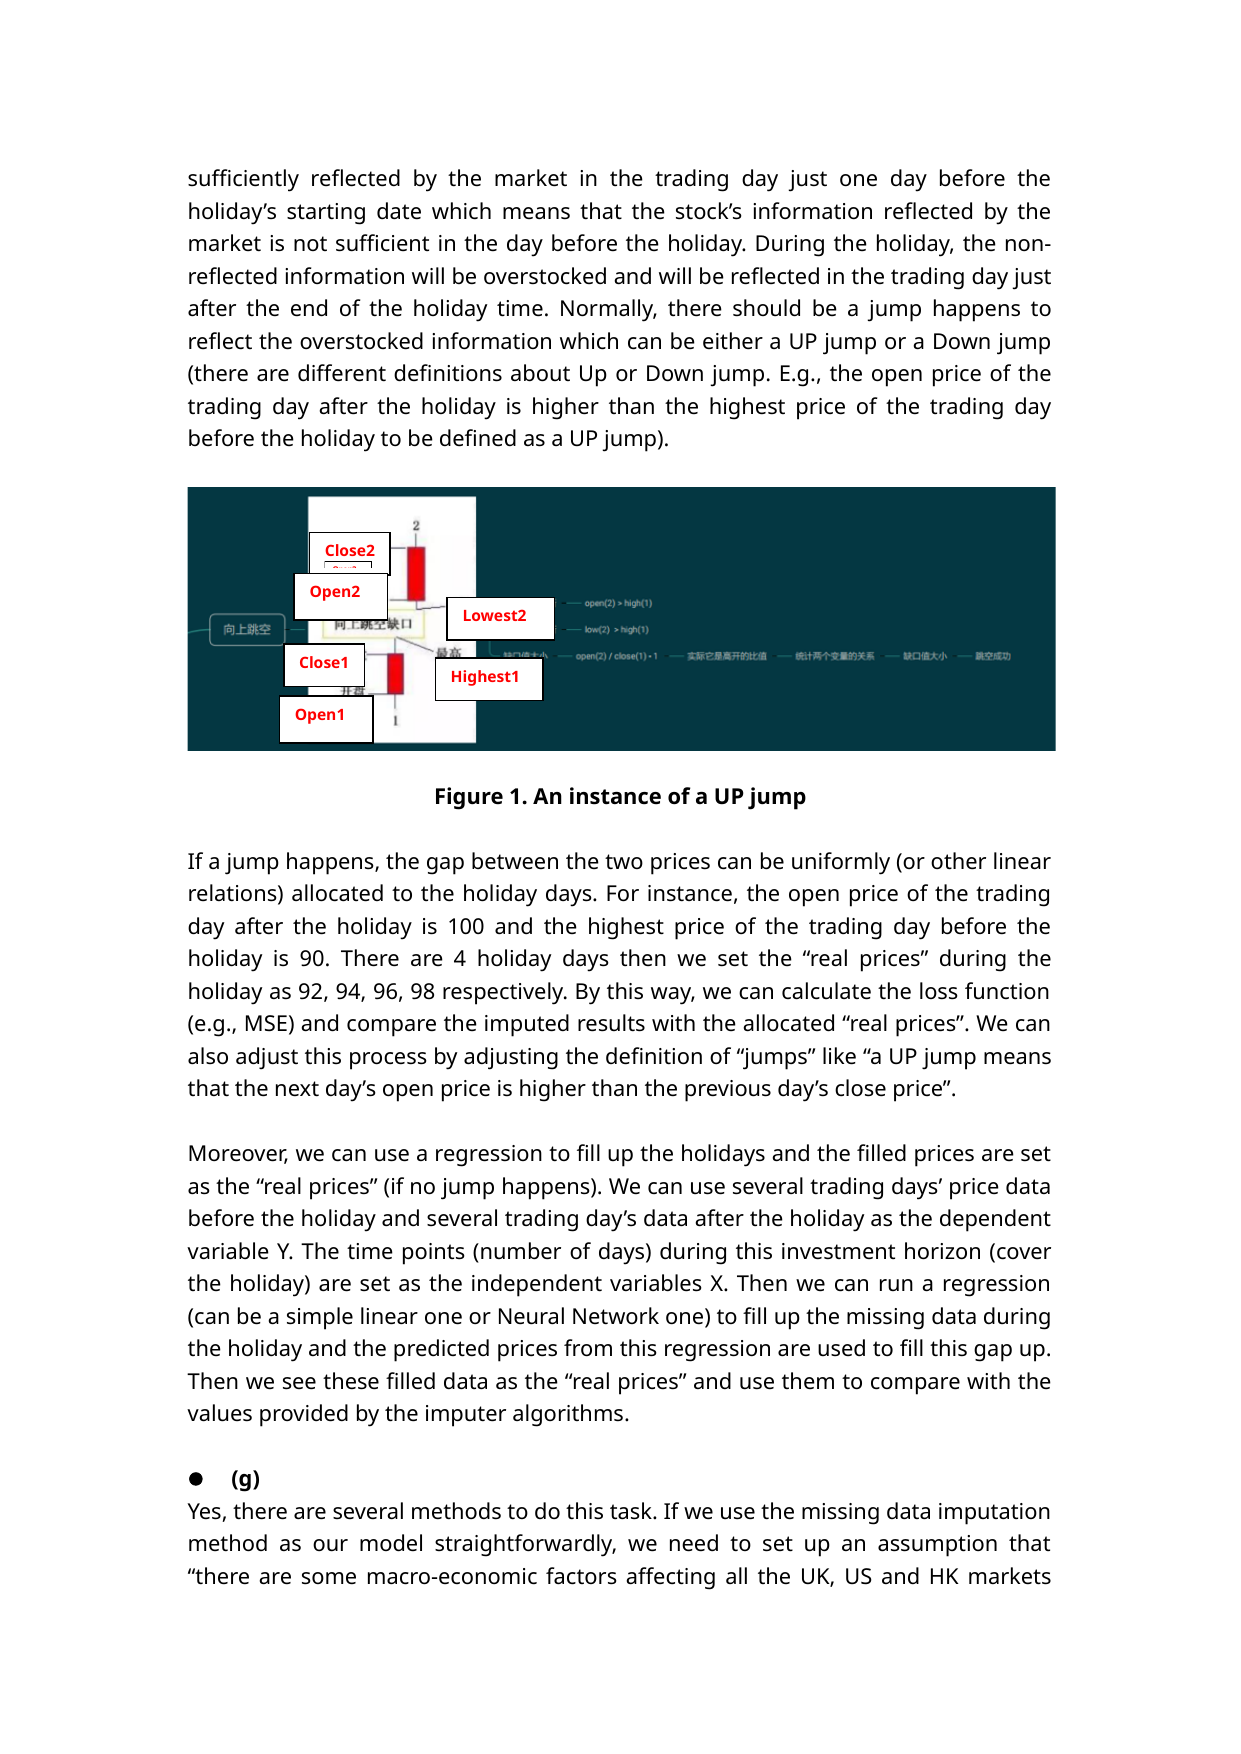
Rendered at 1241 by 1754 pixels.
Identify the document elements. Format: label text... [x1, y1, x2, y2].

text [187, 162, 1053, 454]
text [187, 1494, 1053, 1592]
text If a jump happens, the gap between the two prices can be uniformly (or other linear relations) allocated to the holiday days. For instance, the open price of the trading day after the holiday is 100 and the highest price of the trading day before the holiday is 90. There are 4 holiday days then we set the “real prices” during the holiday as 92, 94, 96, 98 respectively. By this way, we can calculate the loss function (e.g., MSE) and compare the imputed results with the allocated “real prices”. We can also adjust this process by adjusting the definition of “jumps” like “a UP jump means that the next day’s open price is higher than the previous day’s close price”. [187, 844, 1053, 1104]
text Figure 1. An instance of a UP jump [187, 779, 1053, 812]
list (g) [187, 1462, 1053, 1494]
picture [187, 487, 1056, 751]
text Moreover, we can use a regression to fill up the holidays and the filled prices are set as the “real prices” (if no jump happens). We can use several trading days’ price data before the holiday and several trading day’s data after the holiday as the dependent variable Y. The time points (number of days) during this investment horizon (cover the holiday) are set as the independent variables X. Then we can run a regression (can be a simple linear one or Neural Network one) to fill up the missing data during the holiday and the predicted prices from this regression are used to fill this gap up. Then we see these filled data as the “real prices” and use them to compare with the values provided by the imputer algorithms. [187, 1137, 1053, 1429]
